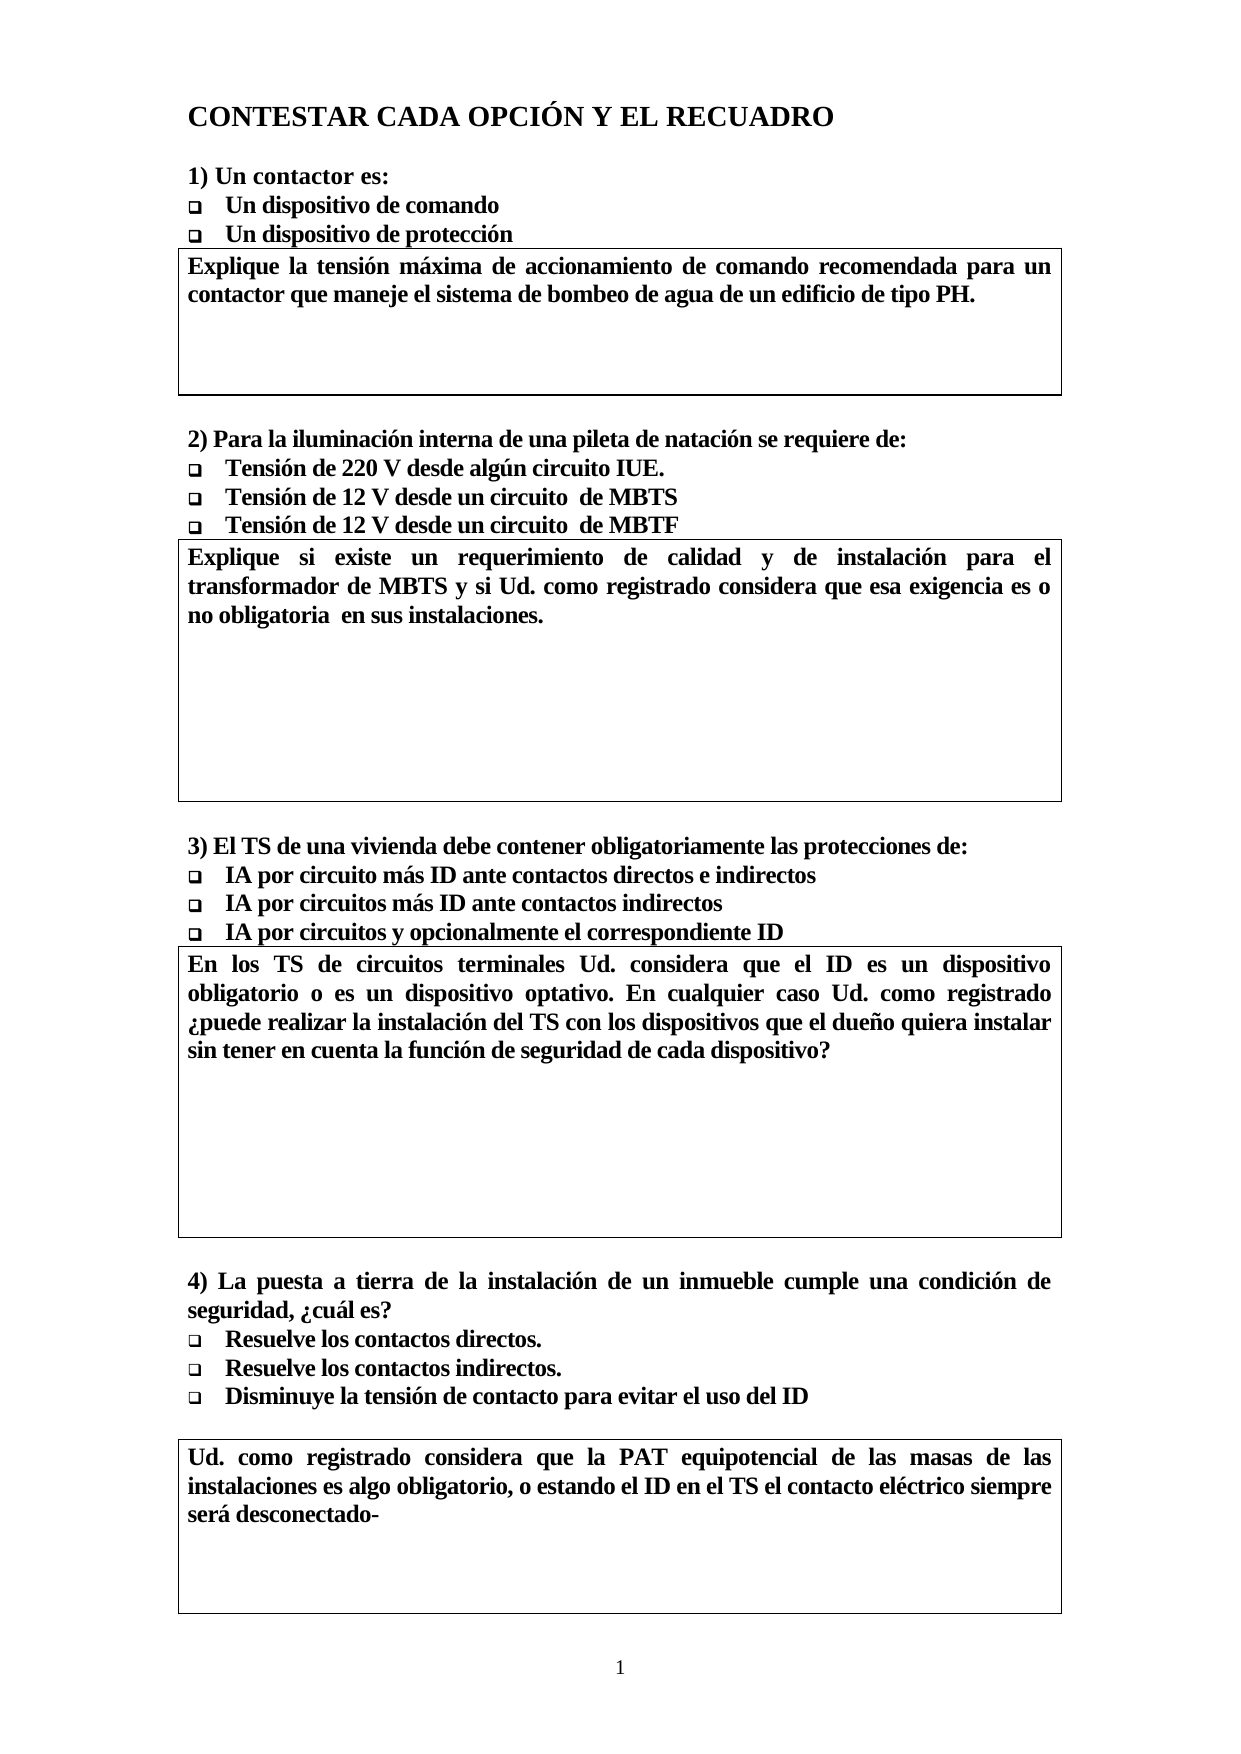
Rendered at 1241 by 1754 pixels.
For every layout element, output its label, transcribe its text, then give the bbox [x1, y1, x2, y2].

text CONTESTAR CADA OPCIÓN Y EL RECUADRO [187, 99, 1053, 133]
list Un dispositivo de protección [187, 219, 1053, 248]
text 1) Un contactor es: [187, 161, 1053, 190]
text En los TS de circuitos terminales Ud. considera que el ID es un dispositivo obligatorio o es un dispositivo optativo. En cualquier caso Ud. como registrado ¿puede realizar la instalación del TS con los dispositivos que el dueño quiera instalar sin tener en cuenta la función de seguridad de cada dispositivo? [179, 947, 1061, 1064]
list Resuelve los contactos directos. [187, 1324, 1053, 1353]
list IA por circuitos y opcionalmente el correspondiente ID [187, 917, 1053, 946]
text Explique si existe un requerimiento de calidad y de instalación para el transformador de MBTS y si Ud. como registrado considera que esa exigencia es o no obligatoria en sus instalaciones. [179, 540, 1061, 629]
list Disminuye la tensión de contacto para evitar el uso del ID [187, 1381, 1053, 1410]
list Tensión de 12 V desde un circuito de MBTF [187, 511, 1053, 539]
list Un dispositivo de comando [187, 190, 1053, 219]
subtitle 2) Para la iluminación interna de una pileta de natación se requiere de: [187, 424, 1053, 453]
text Explique la tensión máxima de accionamiento de comando recomendada para un contactor que maneje el sistema de bombeo de agua de un edificio de tipo PH. [179, 249, 1061, 308]
subtitle 4) La puesta a tierra de la instalación de un inmueble cumple una condición de seguridad, ¿cuál es? [187, 1266, 1053, 1324]
list Resuelve los contactos indirectos. [187, 1353, 1053, 1381]
subtitle 3) El TS de una vivienda debe contener obligatoriamente las protecciones de: [187, 831, 1053, 860]
list Tensión de 12 V desde un circuito de MBTS [187, 482, 1053, 511]
list Tensión de 220 V desde algún circuito IUE. [187, 453, 1053, 482]
list IA por circuitos más ID ante contactos indirectos [187, 888, 1053, 917]
list IA por circuito más ID ante contactos directos e indirectos [187, 860, 1053, 888]
text Ud. como registrado considera que equipotencial de las masas de las instalaciones es algo obligatorio, o estando el ID en el TS el contacto eléctrico siempre será desconectado- [179, 1440, 1061, 1528]
